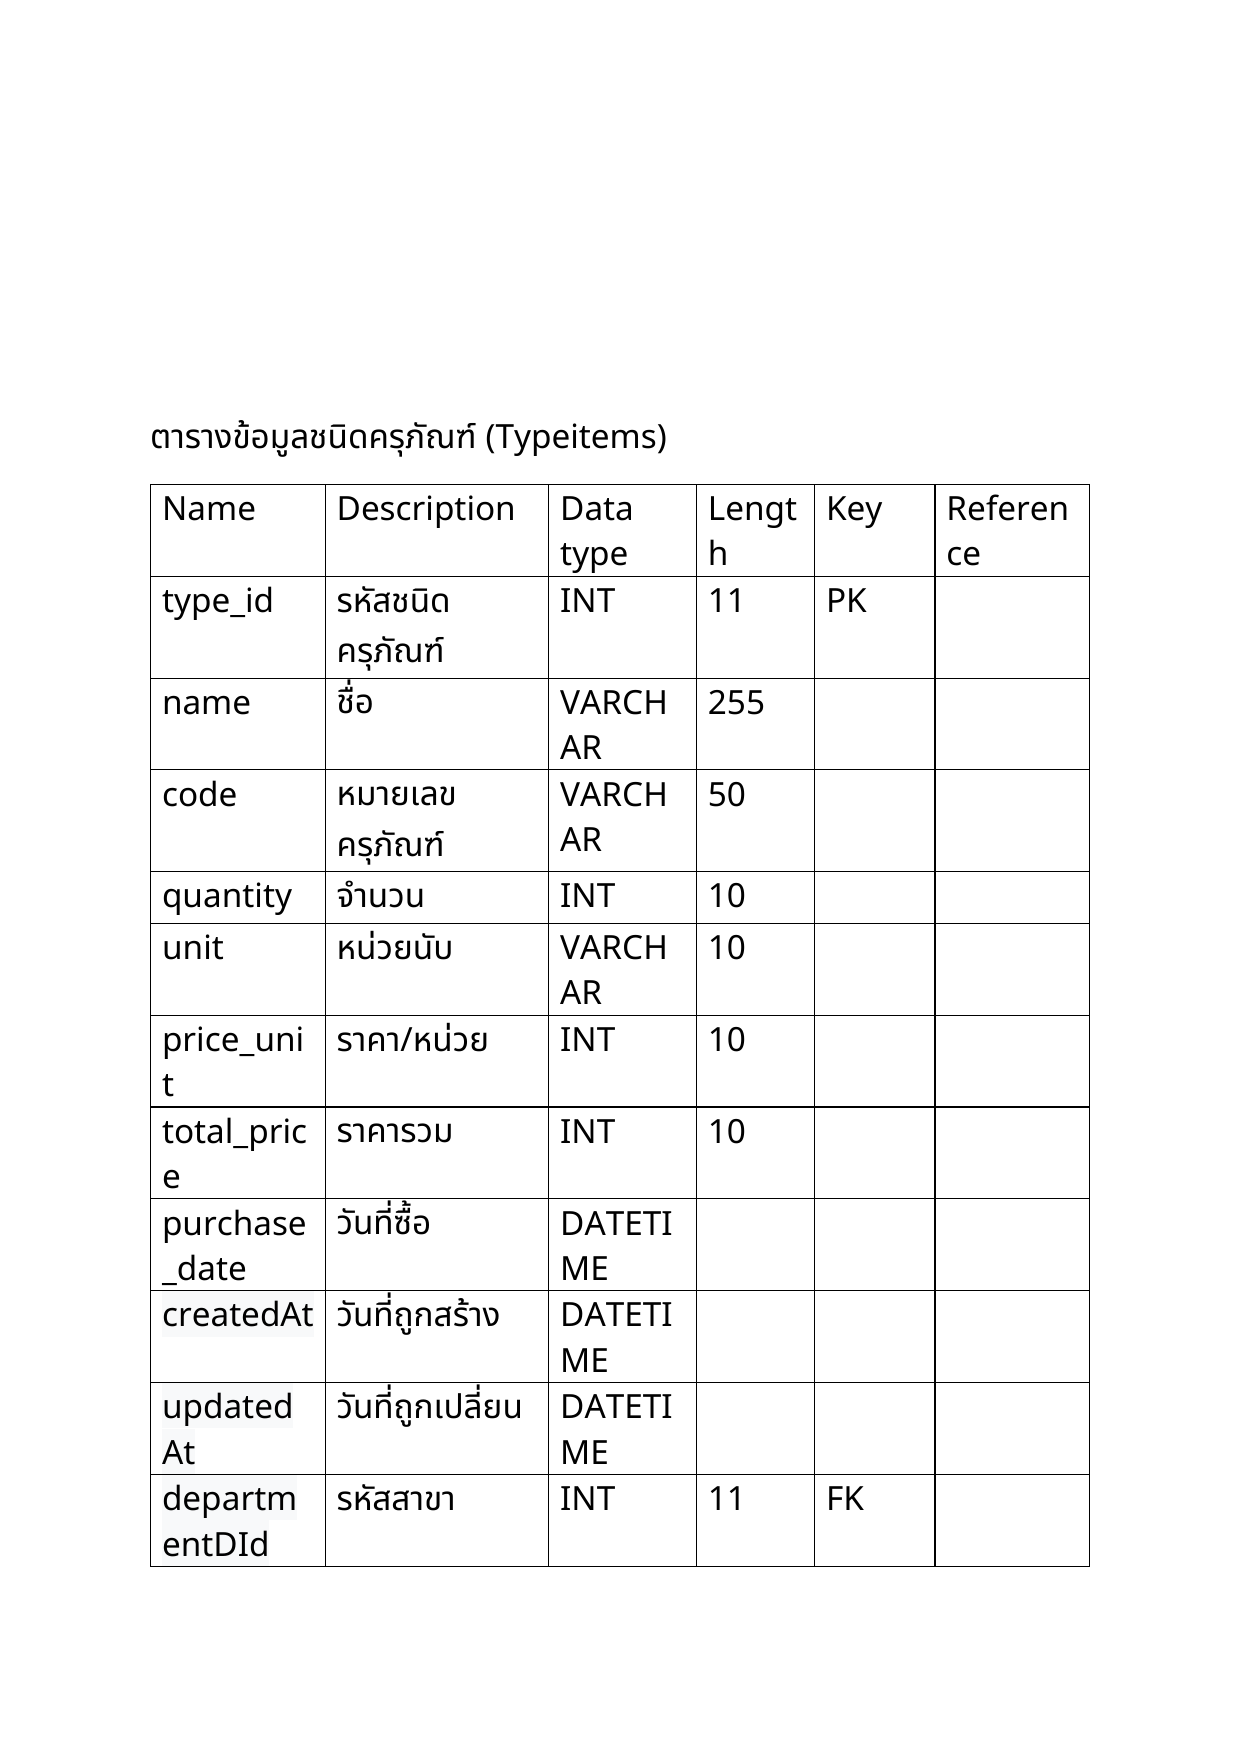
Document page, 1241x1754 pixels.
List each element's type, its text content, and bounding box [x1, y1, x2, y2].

table_cell DATETIME [549, 1291, 696, 1382]
table_cell [936, 1108, 1089, 1198]
table_cell 10 [697, 1016, 814, 1106]
table_cell 50 [697, 770, 814, 871]
table_cell VARCHAR [549, 924, 696, 1014]
table_cell 11 [697, 1475, 814, 1566]
table_cell code [151, 770, 325, 871]
table_cell purchase_date [151, 1199, 325, 1290]
table_cell วันที่ถูกสร้าง [326, 1291, 548, 1382]
table_cell [936, 1199, 1089, 1290]
table_header Description [326, 485, 548, 576]
table_cell 10 [697, 872, 814, 923]
table_cell ราคา/หน่วย [326, 1016, 548, 1106]
table_header Key [815, 485, 934, 576]
table_cell [936, 679, 1089, 769]
table_cell รหัสชนิดครุภัณฑ์ [326, 577, 548, 677]
table_cell ราคารวม [326, 1108, 548, 1198]
table_cell unit [151, 924, 325, 1014]
table_cell วันที่ถูกเปลี่ยน [326, 1383, 548, 1474]
table_cell PK [815, 577, 934, 677]
table_cell หน่วยนับ [326, 924, 548, 1014]
table_cell DATETIME [549, 1199, 696, 1290]
table_cell [936, 1016, 1089, 1106]
table_cell วันที่ซื้อ [326, 1199, 548, 1290]
table_header Data type [549, 485, 696, 576]
table_cell name [151, 679, 325, 769]
table_cell [697, 1199, 814, 1290]
table_cell 11 [697, 577, 814, 677]
table_header Name [151, 485, 325, 576]
table_cell [936, 1291, 1089, 1382]
table_cell [815, 872, 934, 923]
table_cell VARCHAR [549, 679, 696, 769]
table_cell [815, 770, 934, 871]
table_cell [936, 1383, 1089, 1474]
table_cell INT [549, 872, 696, 923]
table_cell [815, 1016, 934, 1106]
table_cell price_unit [151, 1016, 325, 1106]
table_cell INT [549, 1016, 696, 1106]
table_cell 10 [697, 924, 814, 1014]
table_cell createdAt [151, 1291, 325, 1382]
table_cell INT [549, 577, 696, 677]
table_cell [815, 1199, 934, 1290]
table_header Reference [936, 485, 1089, 576]
table_cell หมายเลขครุภัณฑ์ [326, 770, 548, 871]
table_cell updatedAt [151, 1383, 325, 1474]
table_cell [815, 1383, 934, 1474]
table_cell [815, 679, 934, 769]
table_cell INT [549, 1475, 696, 1566]
table_cell [936, 924, 1089, 1014]
table_cell [697, 1291, 814, 1382]
table_cell [697, 1383, 814, 1474]
table_cell [815, 1291, 934, 1382]
table_cell 255 [697, 679, 814, 769]
table_cell FK [815, 1475, 934, 1566]
table_cell [936, 577, 1089, 677]
table_cell departmentDId [269, 1475, 325, 1566]
table_cell VARCHAR [549, 770, 696, 871]
table_cell DATETIME [549, 1383, 696, 1474]
table_cell [936, 872, 1089, 923]
table_cell quantity [151, 872, 325, 923]
table_cell type_id [151, 577, 325, 677]
table_cell total_price [151, 1108, 325, 1198]
table_cell [936, 1475, 1089, 1566]
table_cell [815, 924, 934, 1014]
table_cell รหัสสาขา [326, 1475, 548, 1566]
table_cell INT [549, 1108, 696, 1198]
table_header Length [697, 485, 814, 576]
table_cell ชื่อ [326, 679, 548, 769]
table_cell 10 [697, 1108, 814, 1198]
table_cell จำนวน [326, 872, 548, 923]
table_cell [815, 1108, 934, 1198]
table_cell [936, 770, 1089, 871]
text ตารางข้อมูลชนิดครุภัณฑ์ (Typeitems) [150, 412, 1090, 463]
